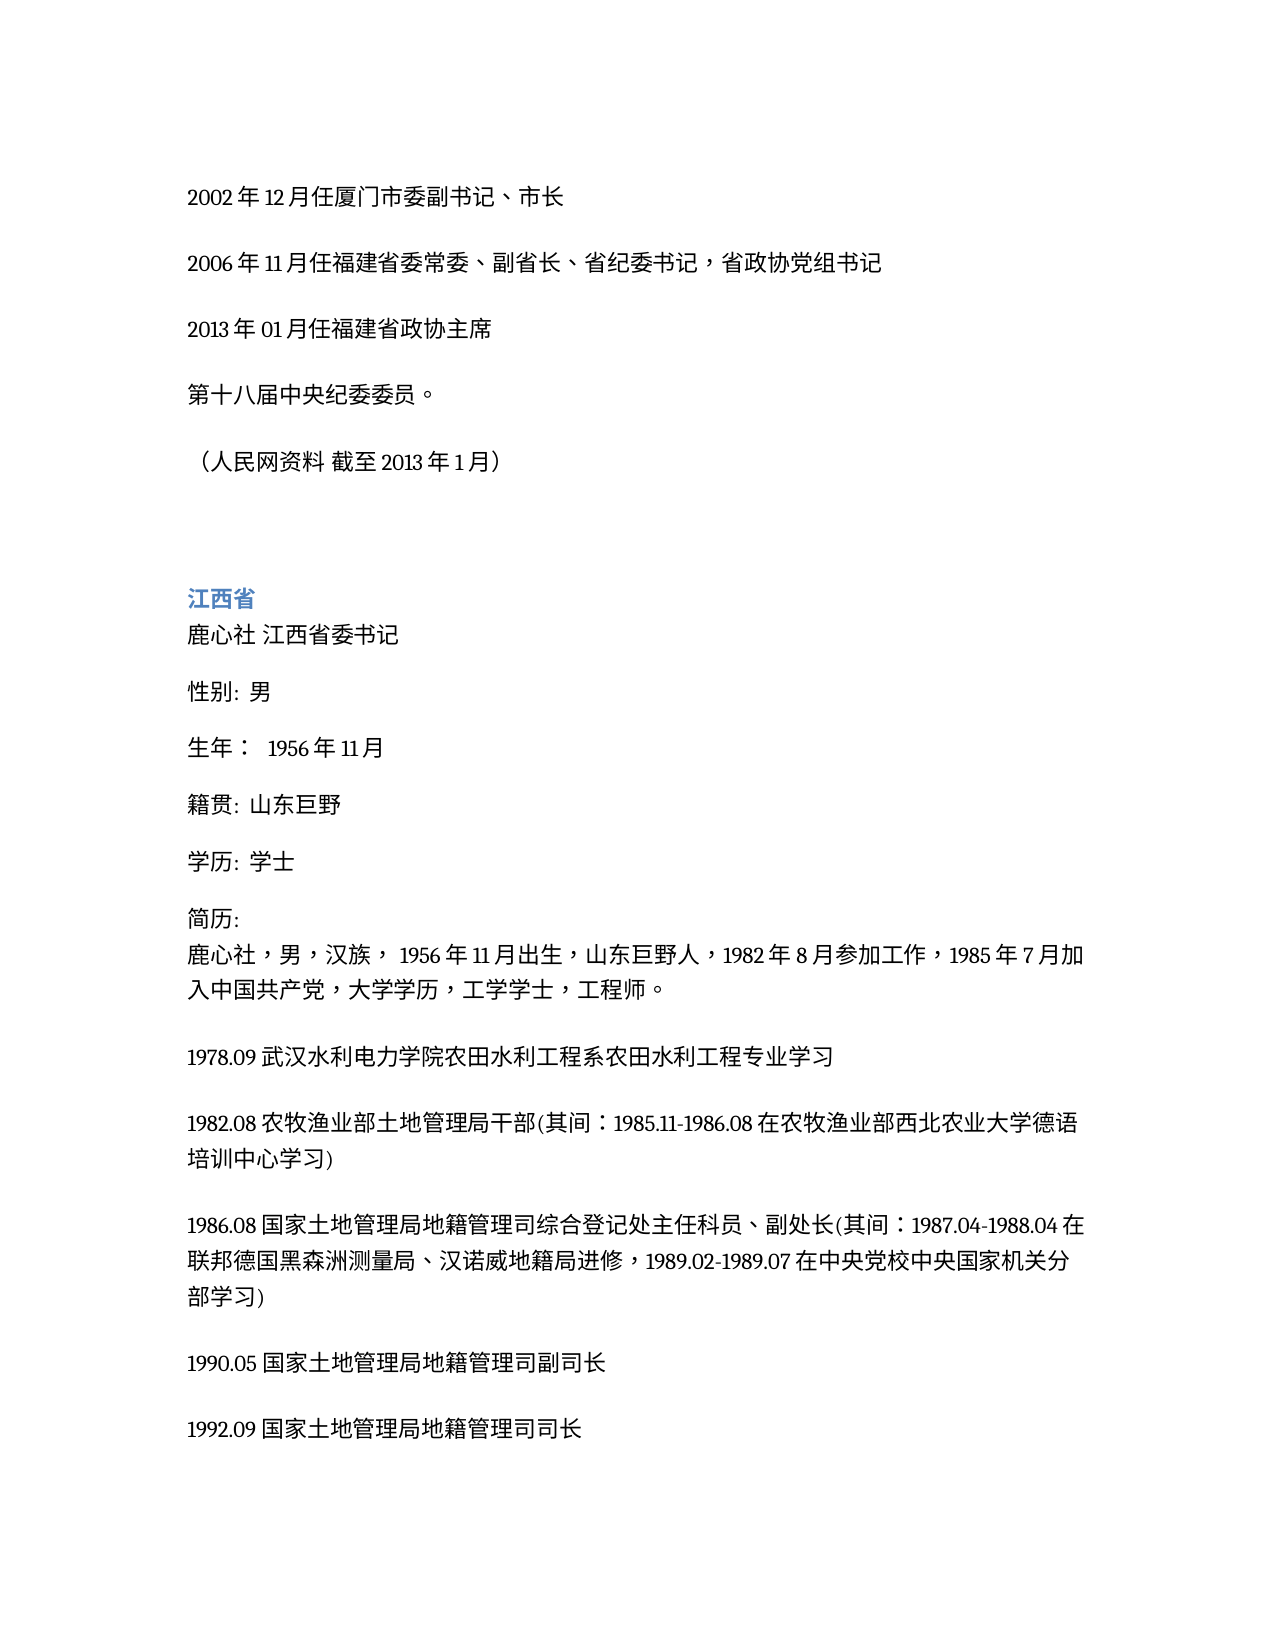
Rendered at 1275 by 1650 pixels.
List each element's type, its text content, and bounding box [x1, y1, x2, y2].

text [187, 903, 1087, 1474]
text 生年： 1956年11月 [187, 732, 1087, 763]
subtitle 江西省 [187, 583, 1087, 614]
text 性别: 男 [187, 676, 1087, 707]
text 籍贯: 山东巨野 [187, 789, 1087, 820]
text 鹿心社 江西省委书记 [187, 619, 1087, 650]
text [187, 150, 1087, 507]
text 学历: 学士 [187, 846, 1087, 877]
